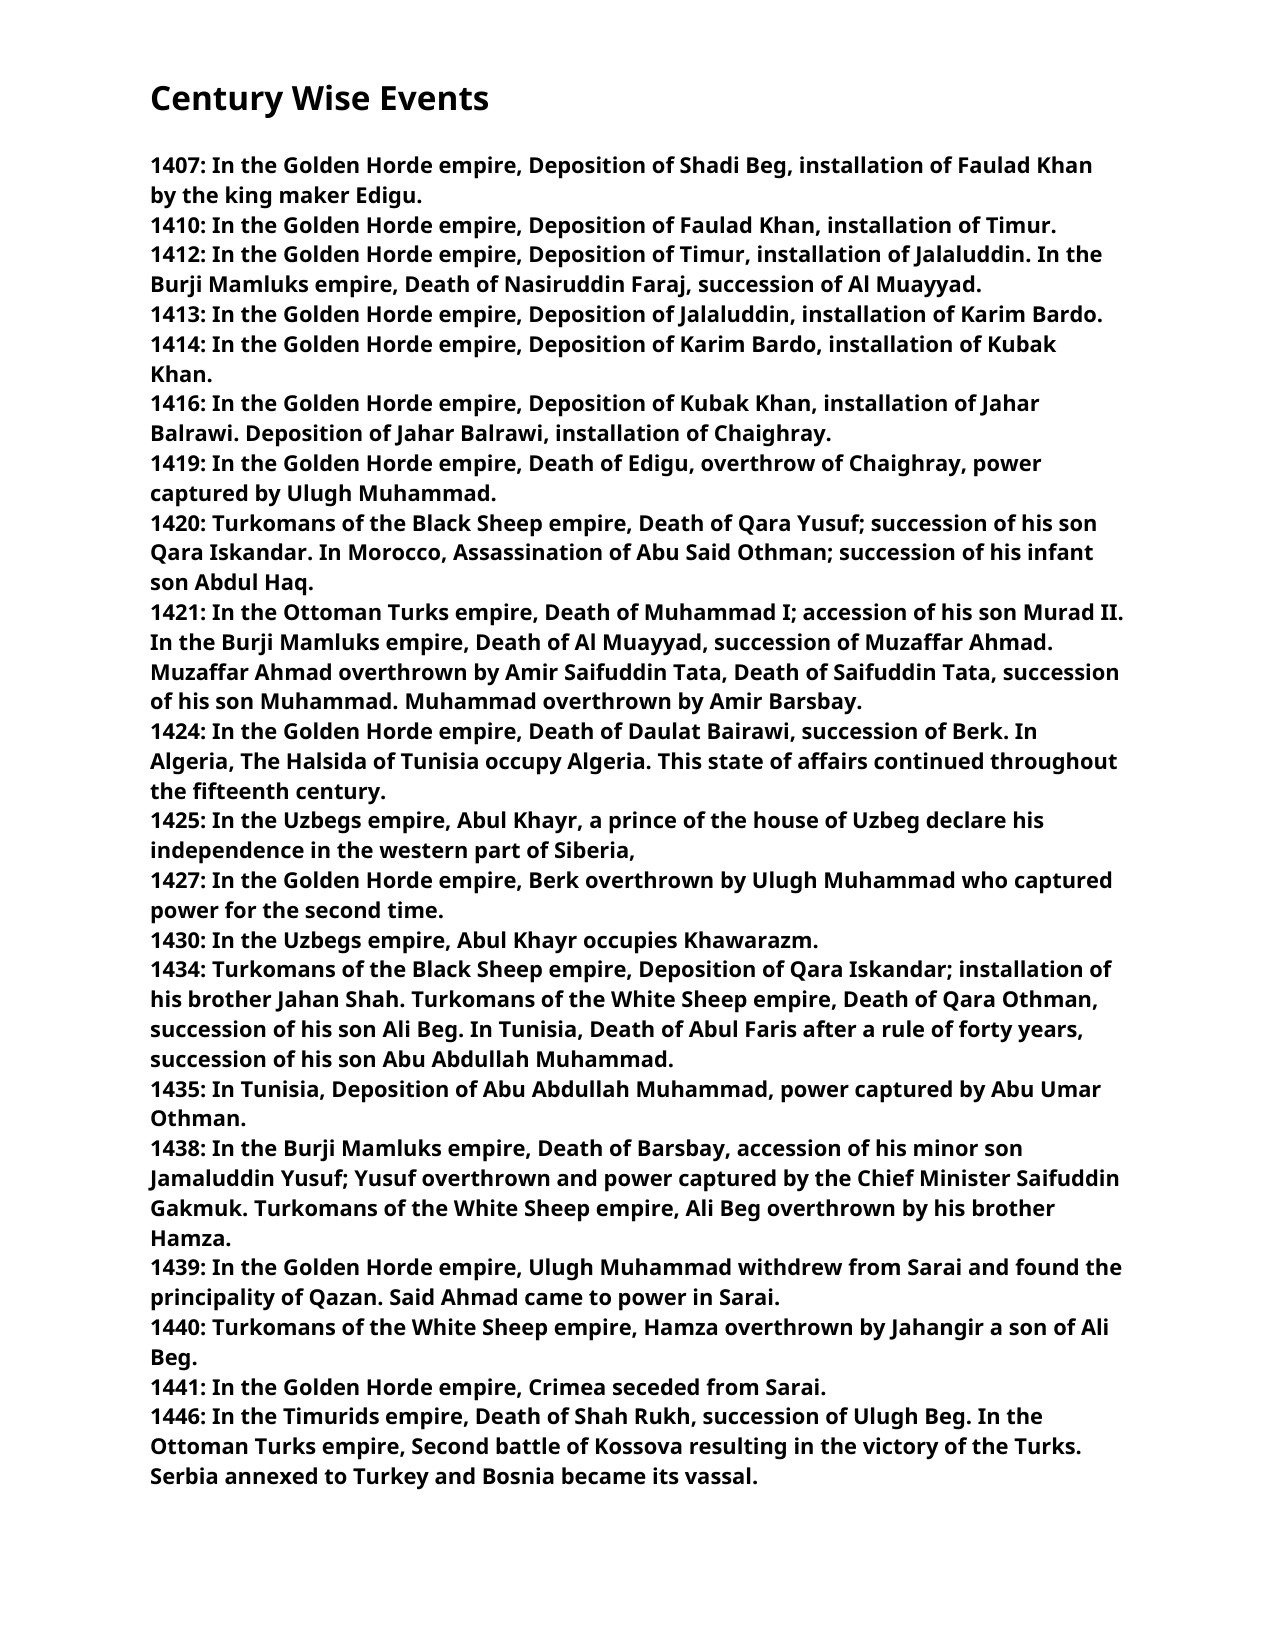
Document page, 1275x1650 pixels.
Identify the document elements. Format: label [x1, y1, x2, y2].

text [150, 150, 1125, 1491]
